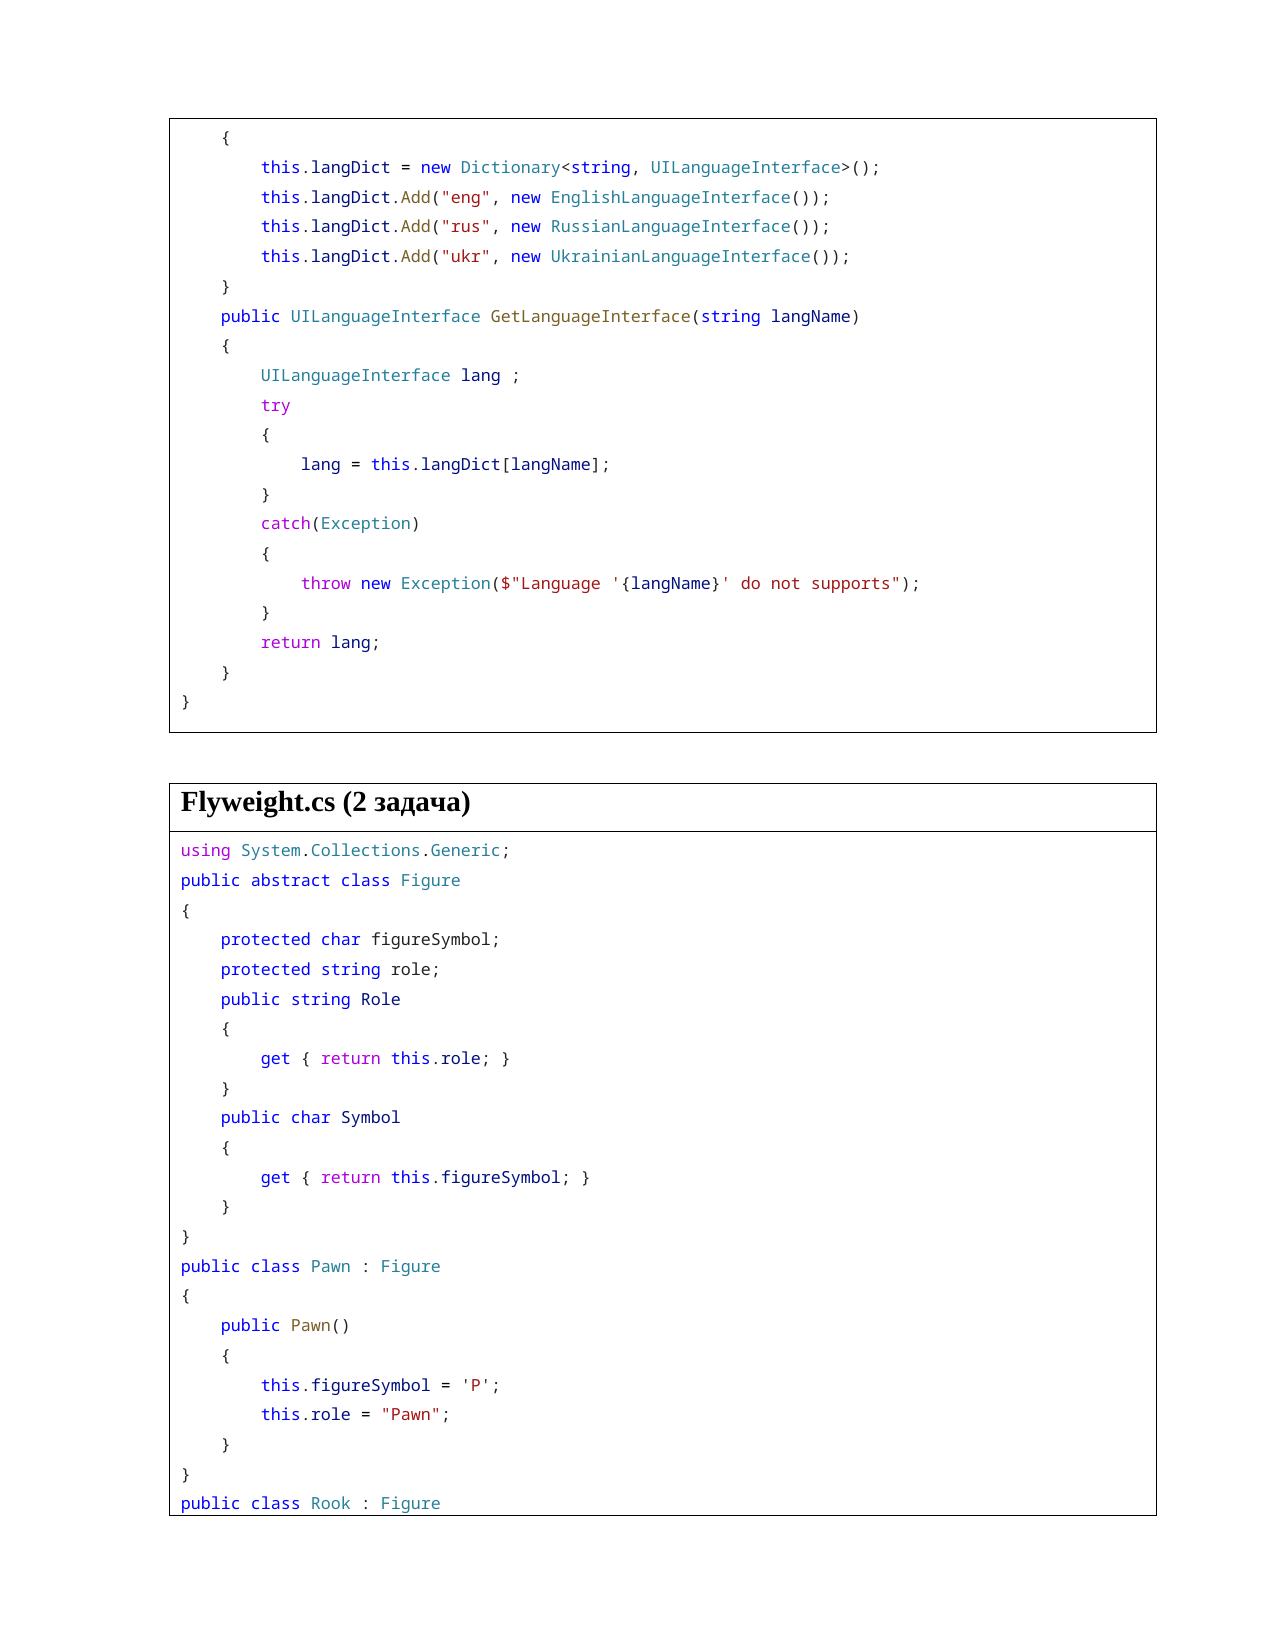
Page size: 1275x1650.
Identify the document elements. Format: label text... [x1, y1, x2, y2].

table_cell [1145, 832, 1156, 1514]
table_header Flyweight.cs (2 задача) [170, 784, 1156, 831]
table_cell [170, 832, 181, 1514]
